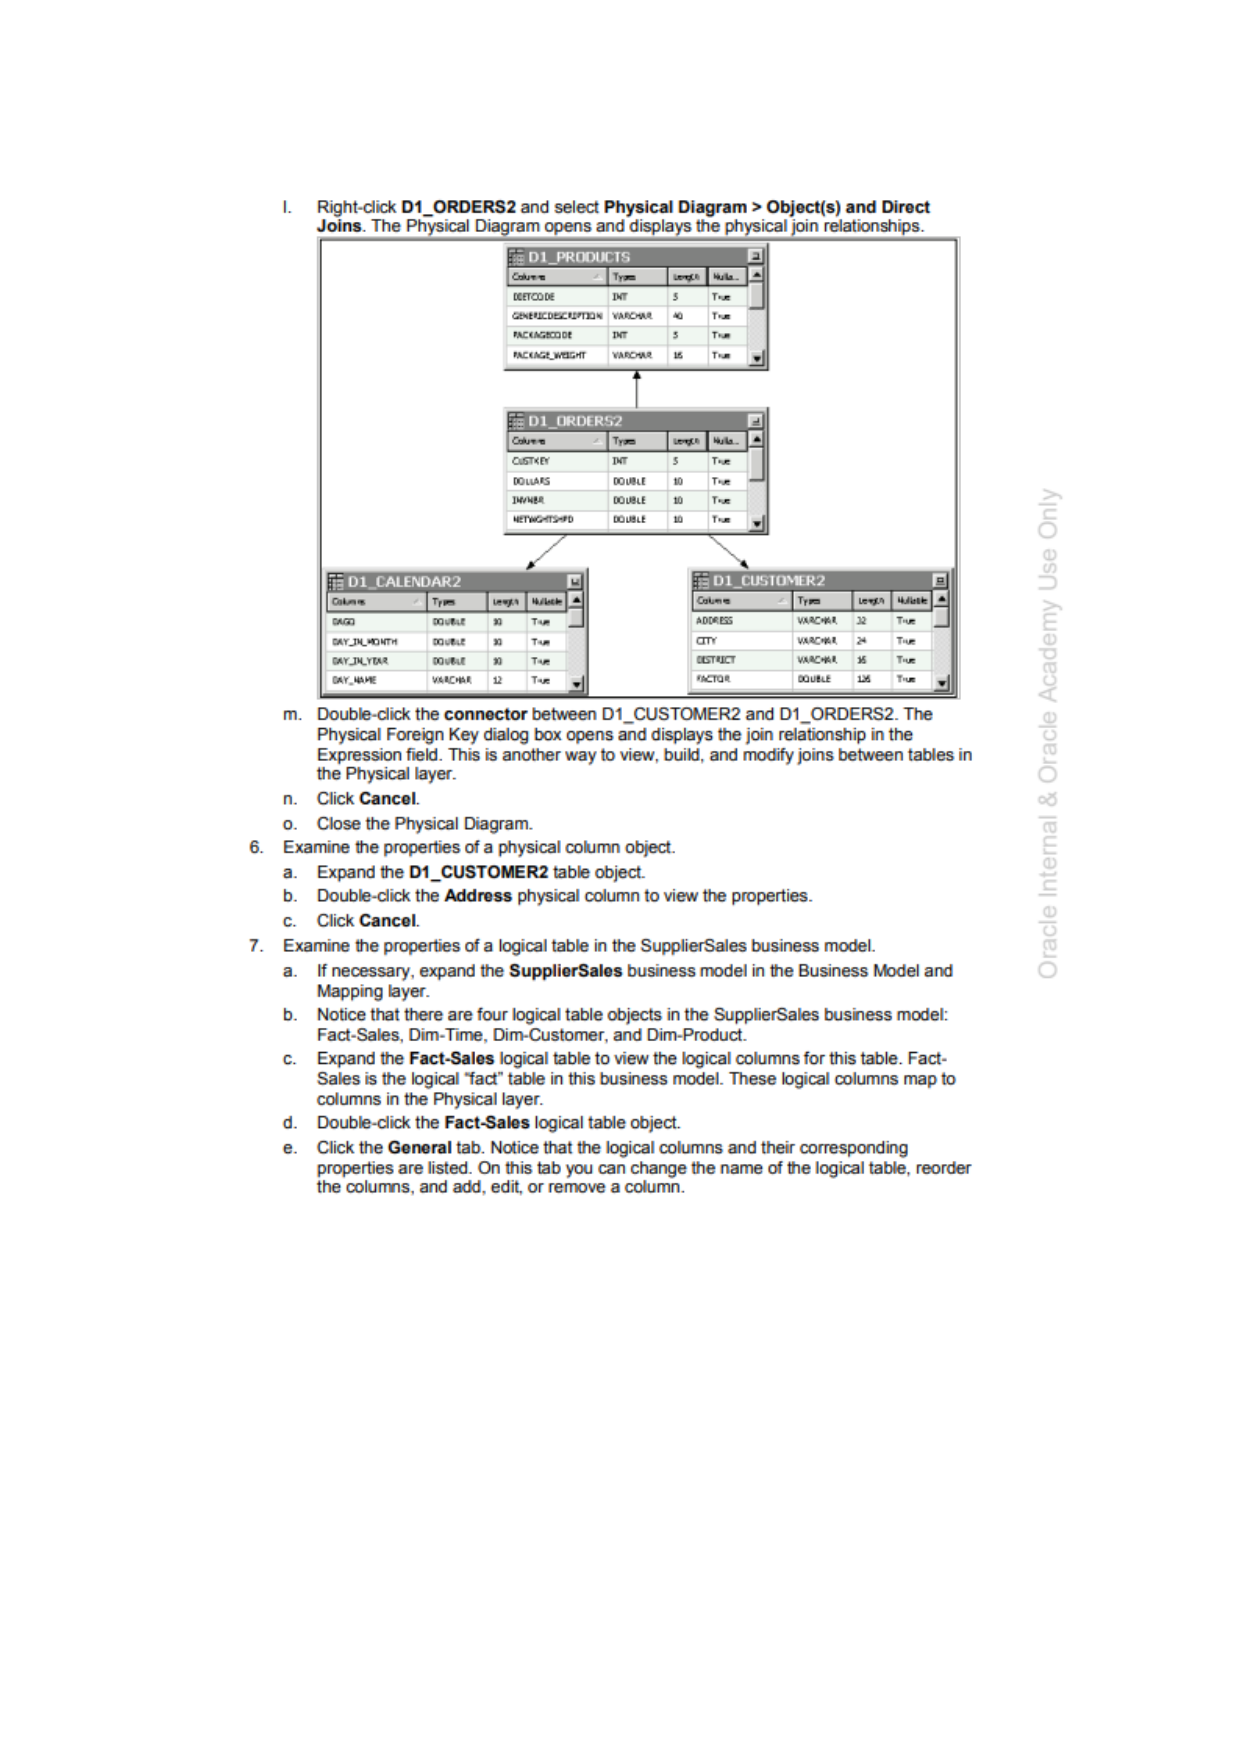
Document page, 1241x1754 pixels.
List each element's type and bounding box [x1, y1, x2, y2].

picture [150, 150, 1086, 1221]
